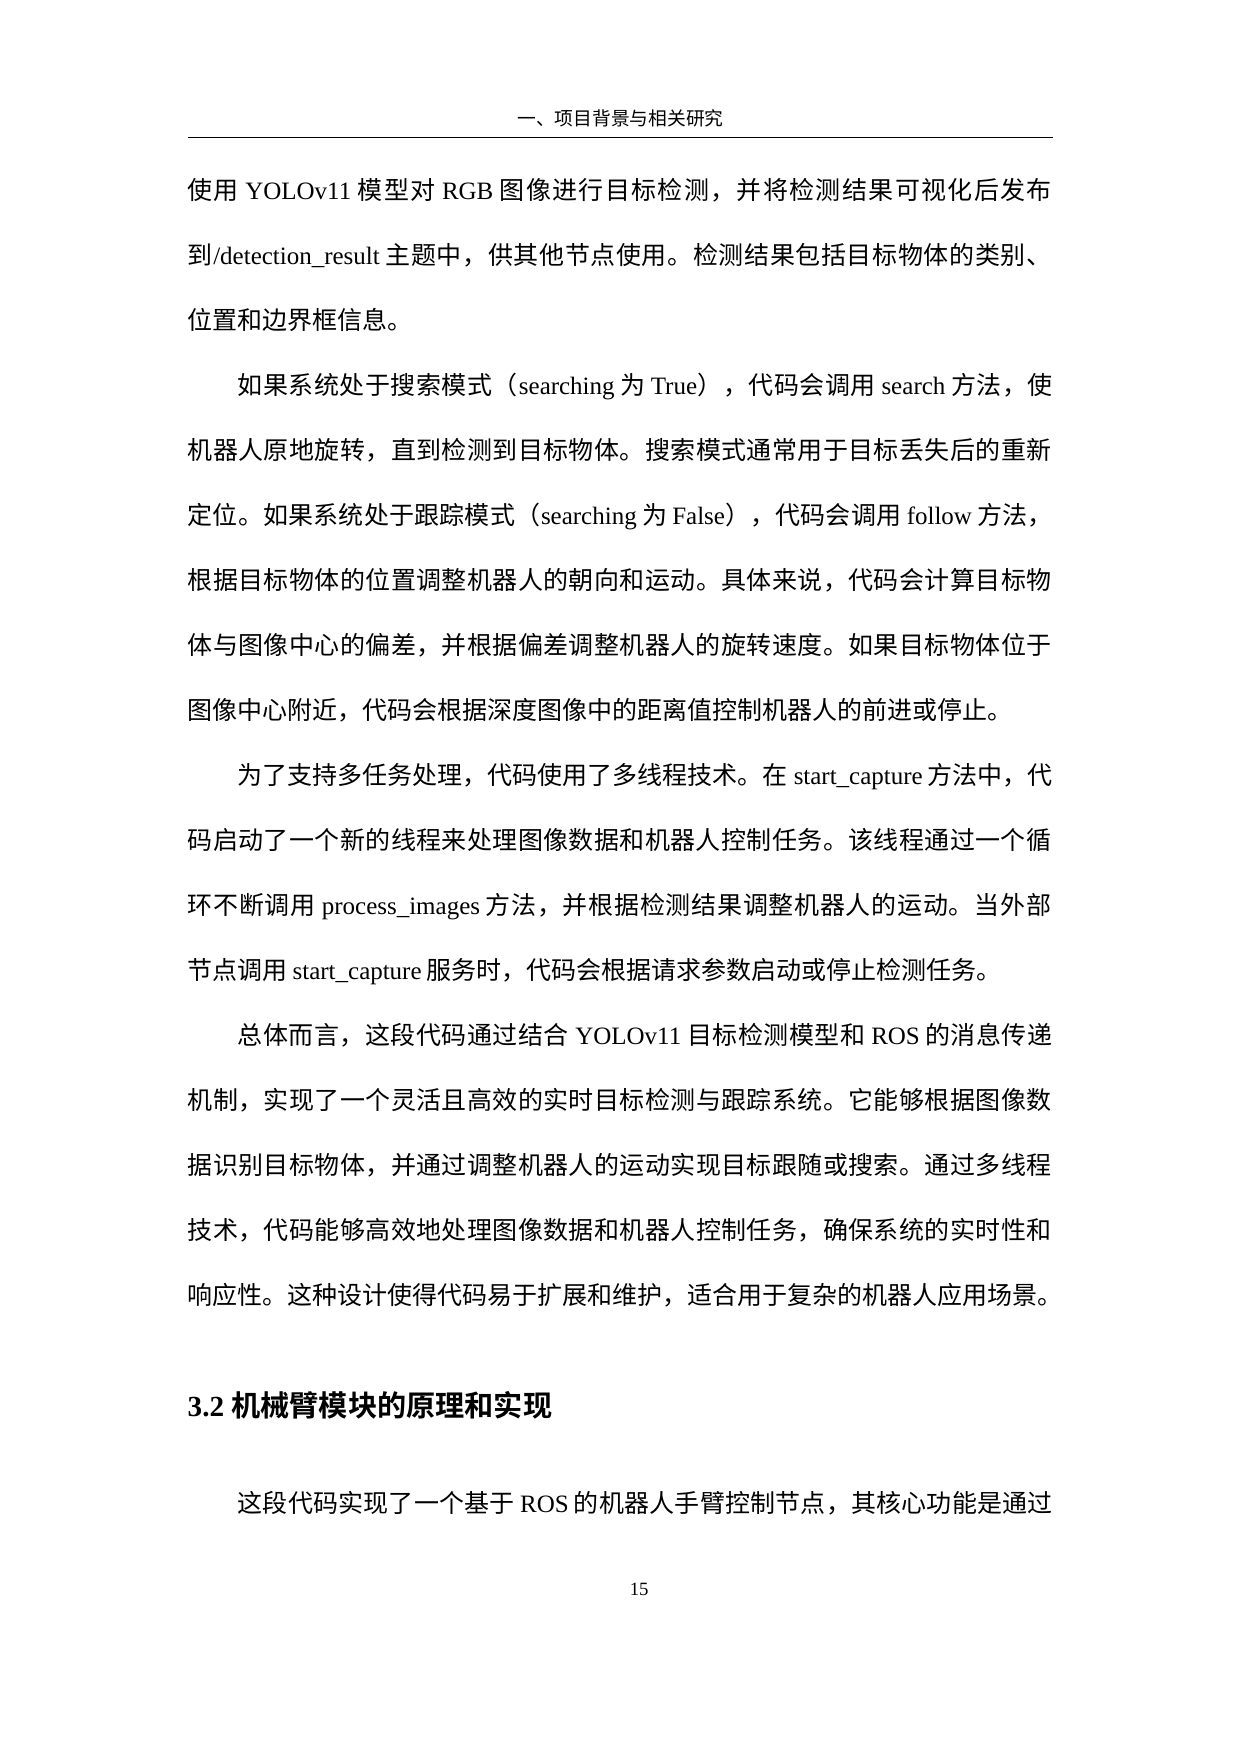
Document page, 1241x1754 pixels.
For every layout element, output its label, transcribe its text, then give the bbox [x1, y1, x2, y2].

text 如果系统处于搜索模式（searching为True），代码会调用search方法，使机器人原地旋转，直到检测到目标物体。搜索模式通常用于目标丢失后的重新定位。如果系统处于跟踪模式（searching为False），代码会调用follow方法，根据目标物体的位置调整机器人的朝向和运动。具体来说，代码会计算目标物体与图像中心的偏差，并根据偏差调整机器人的旋转速度。如果目标物体位于图像中心附近，代码会根据深度图像中的距离值控制机器人的前进或停止。 [187, 351, 1053, 741]
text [187, 156, 1053, 351]
text 总体而言，这段代码通过结合YOLOv11目标检测模型和ROS的消息传递机制，实现了一个灵活且高效的实时目标检测与跟踪系统。它能够根据图像数据识别目标物体，并通过调整机器人的运动实现目标跟随或搜索。通过多线程技术，代码能够高效地处理图像数据和机器人控制任务，确保系统的实时性和响应性。这种设计使得代码易于扩展和维护，适合用于复杂的机器人应用场景。 [187, 1001, 1053, 1326]
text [187, 1469, 1053, 1534]
subtitle 3.2 机械臂模块的原理和实现 [187, 1371, 1053, 1436]
text 为了支持多任务处理，代码使用了多线程技术。在start_capture方法中，代码启动了一个新的线程来处理图像数据和机器人控制任务。该线程通过一个循环不断调用process_images方法，并根据检测结果调整机器人的运动。当外部节点调用start_capture服务时，代码会根据请求参数启动或停止检测任务。 [187, 741, 1053, 1001]
